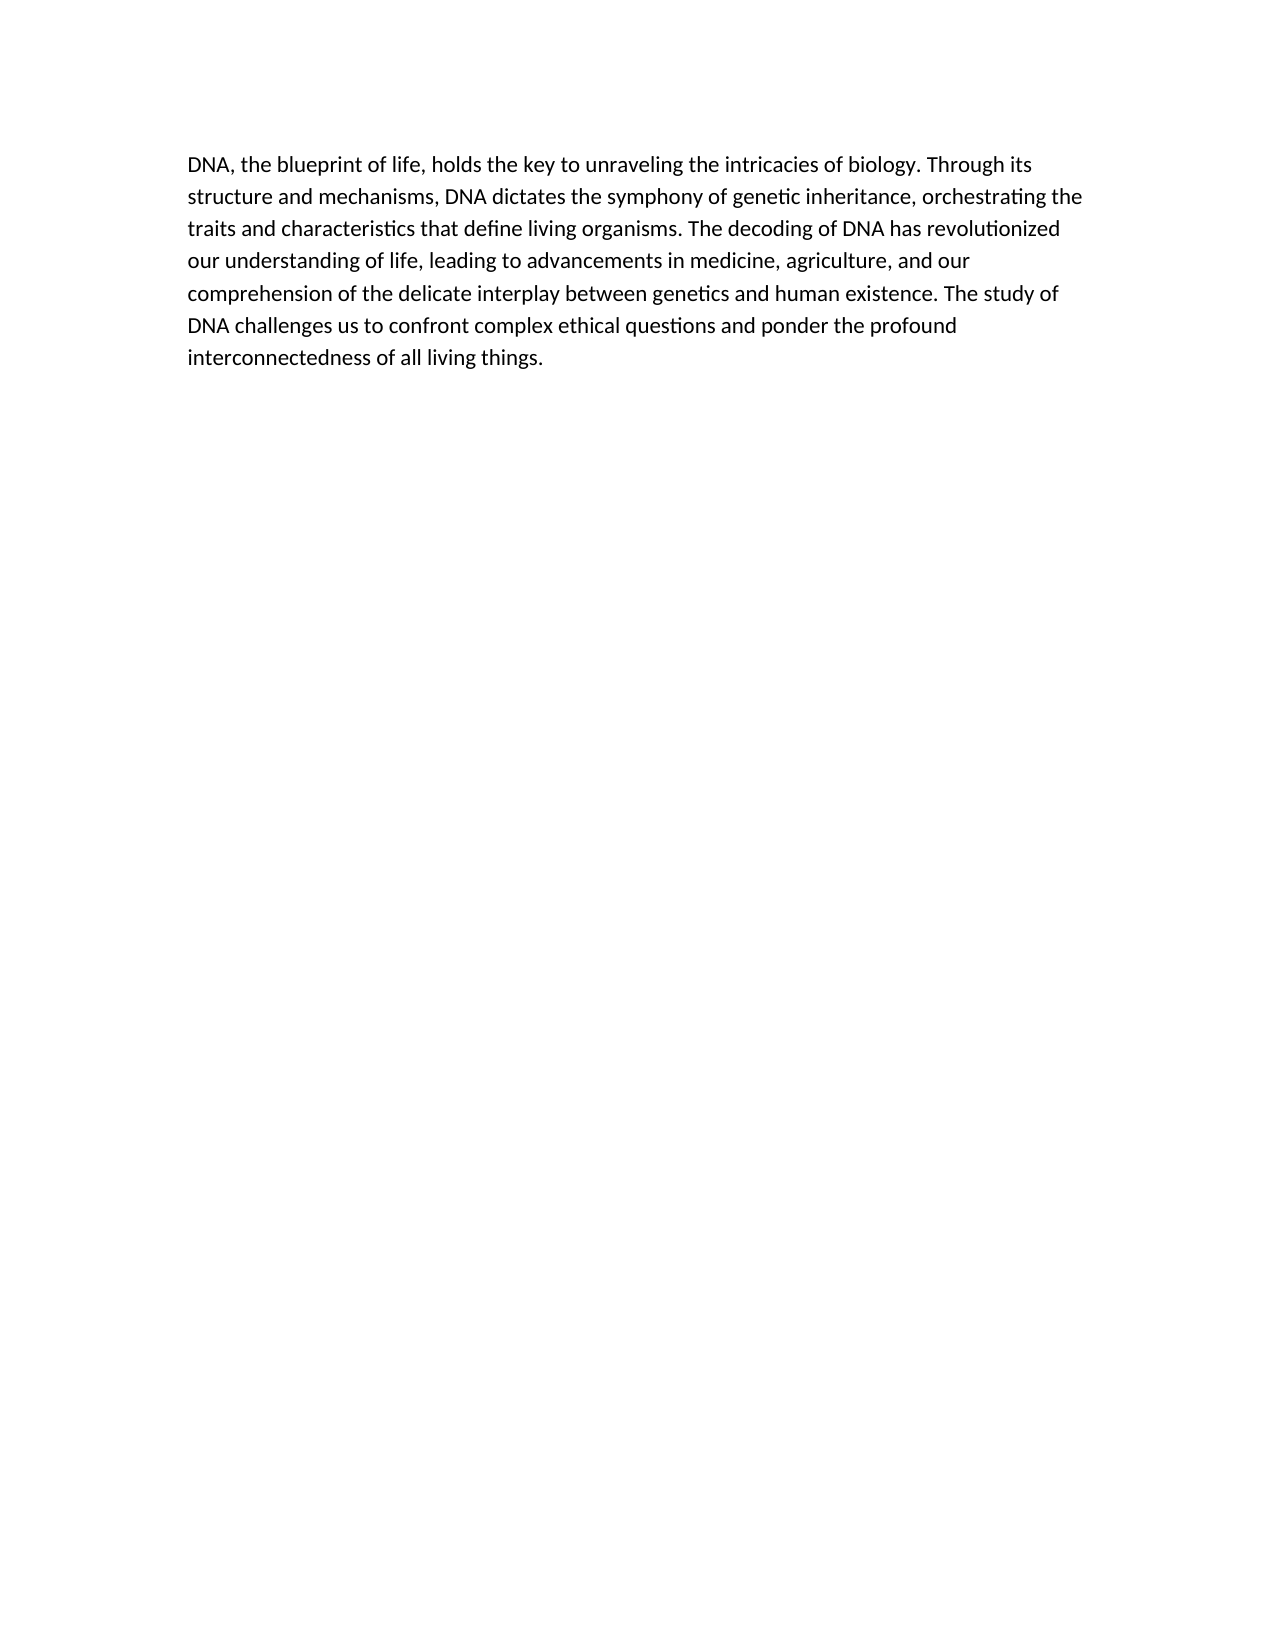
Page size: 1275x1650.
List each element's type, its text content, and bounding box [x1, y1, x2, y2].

text DNA, the blueprint of life, holds the key to unraveling the intricacies of biology. Through its structure and mechanisms, DNA dictates the symphony of genetic inheritance, orchestrating the traits and characteristics that define living organisms. The decoding of DNA has revolutionized our understanding of life, leading to advancements in medicine, agriculture, and our comprehension of the delicate interplay between genetics and human existence. The study of DNA challenges us to confront complex ethical questions and ponder the profound interconnectedness of all living things. [187, 150, 1087, 371]
